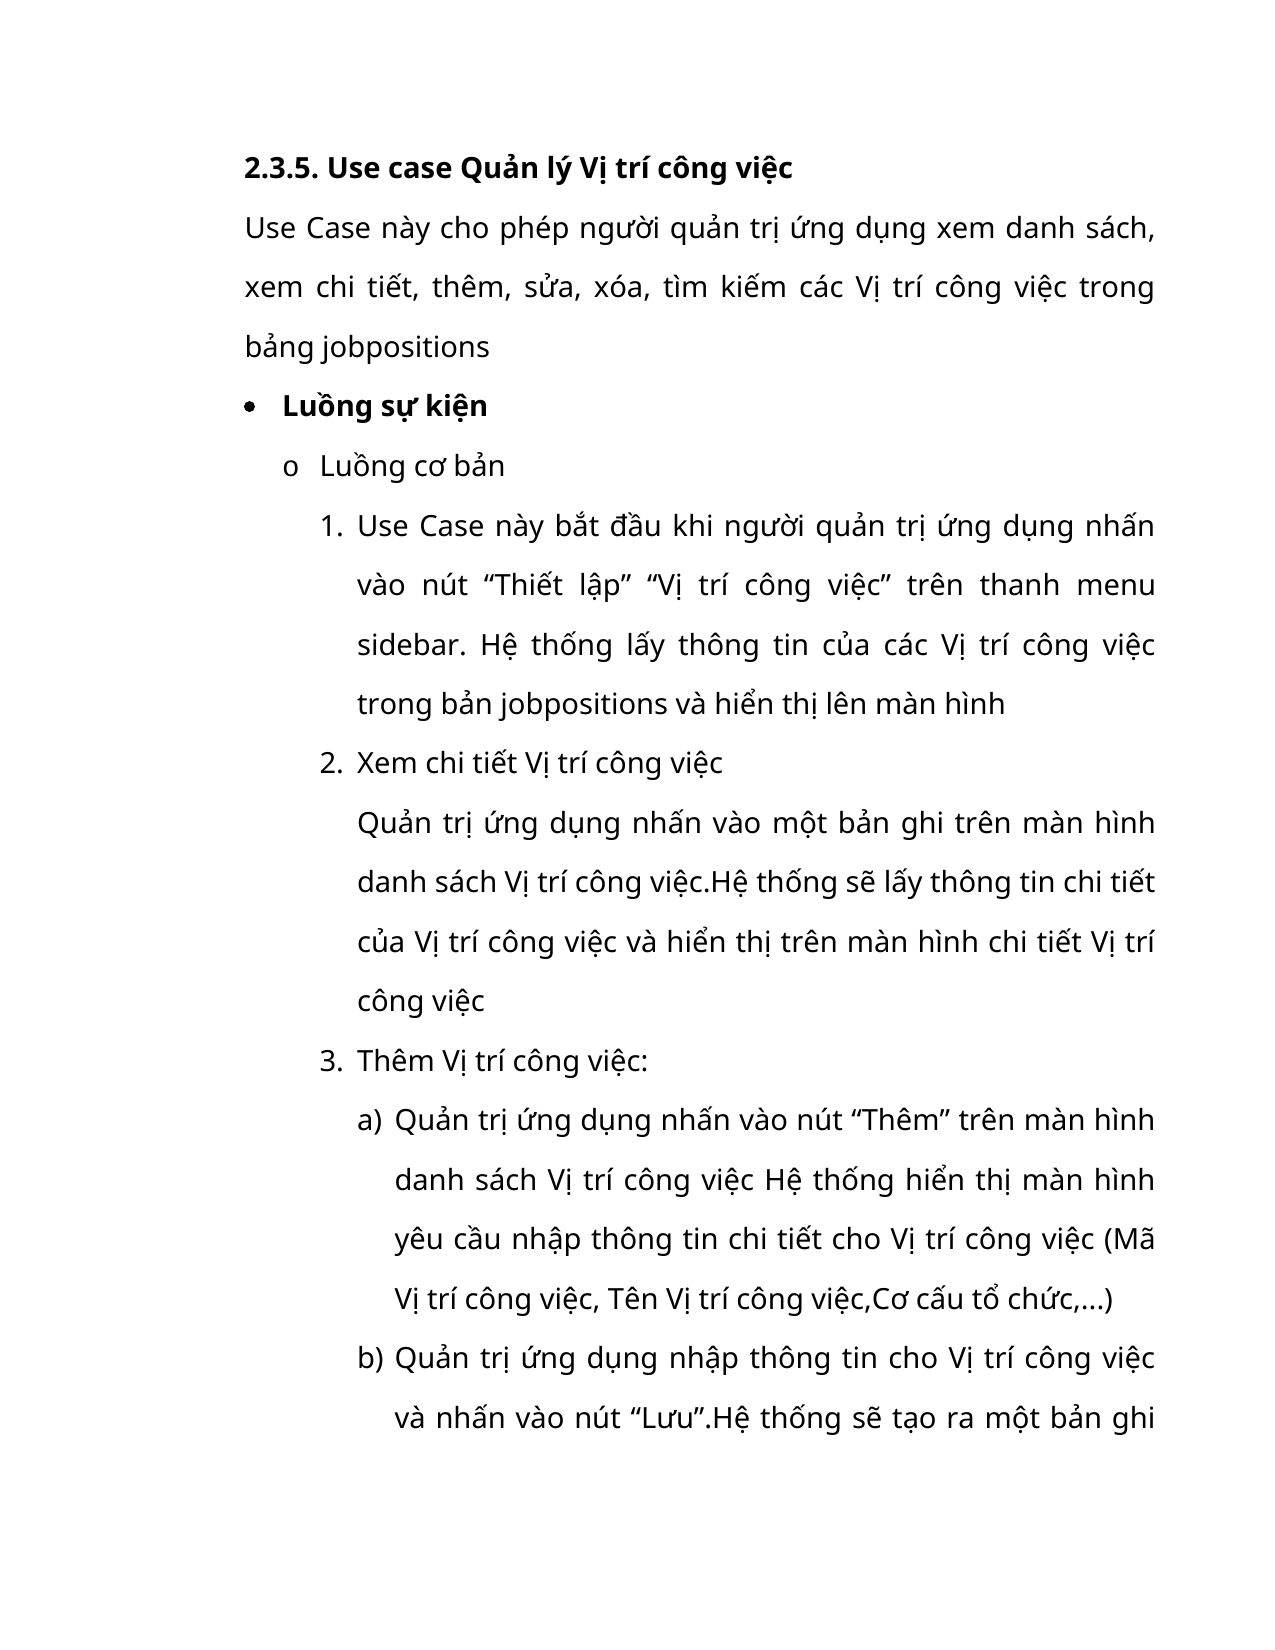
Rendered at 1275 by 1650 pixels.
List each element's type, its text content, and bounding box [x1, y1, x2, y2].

list Thêm Vị trí công việc: [319, 1040, 1157, 1080]
list Use Case này bắt đầu khi người quản trị ứng dụng nhấn vào nút “Thiết lập” “Vị trí công việc” trên thanh menu sidebar. Hệ thống lấy thông tin của các Vị trí công việc trong bản jobpositions và hiển thị lên màn hình [319, 505, 1157, 723]
list Use Case này cho phép người quản trị ứng dụng xem danh sách, xem chi tiết, thêm, sửa, xóa, tìm kiếm các Vị trí công việc trong bảng jobpositions [244, 207, 1157, 366]
list Luồng sự kiện [244, 386, 1157, 425]
list Luồng cơ bản [282, 445, 1157, 485]
list Xem chi tiết Vị trí công việc [319, 743, 1157, 782]
list Quản trị ứng dụng nhấn vào nút “Thêm” trên màn hình danh sách Vị trí công việc Hệ thống hiển thị màn hình yêu cầu nhập thông tin chi tiết cho Vị trí công việc (Mã Vị trí công việc, Tên Vị trí công việc,Cơ cấu tổ chức,...) [357, 1100, 1157, 1318]
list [357, 1338, 1157, 1437]
list 2.3.5. Use case Quản lý Vị trí công việc [244, 148, 1157, 187]
list Quản trị ứng dụng nhấn vào một bản ghi trên màn hình danh sách Vị trí công việc.Hệ thống sẽ lấy thông tin chi tiết của Vị trí công việc và hiển thị trên màn hình chi tiết Vị trí công việc [357, 802, 1157, 1020]
